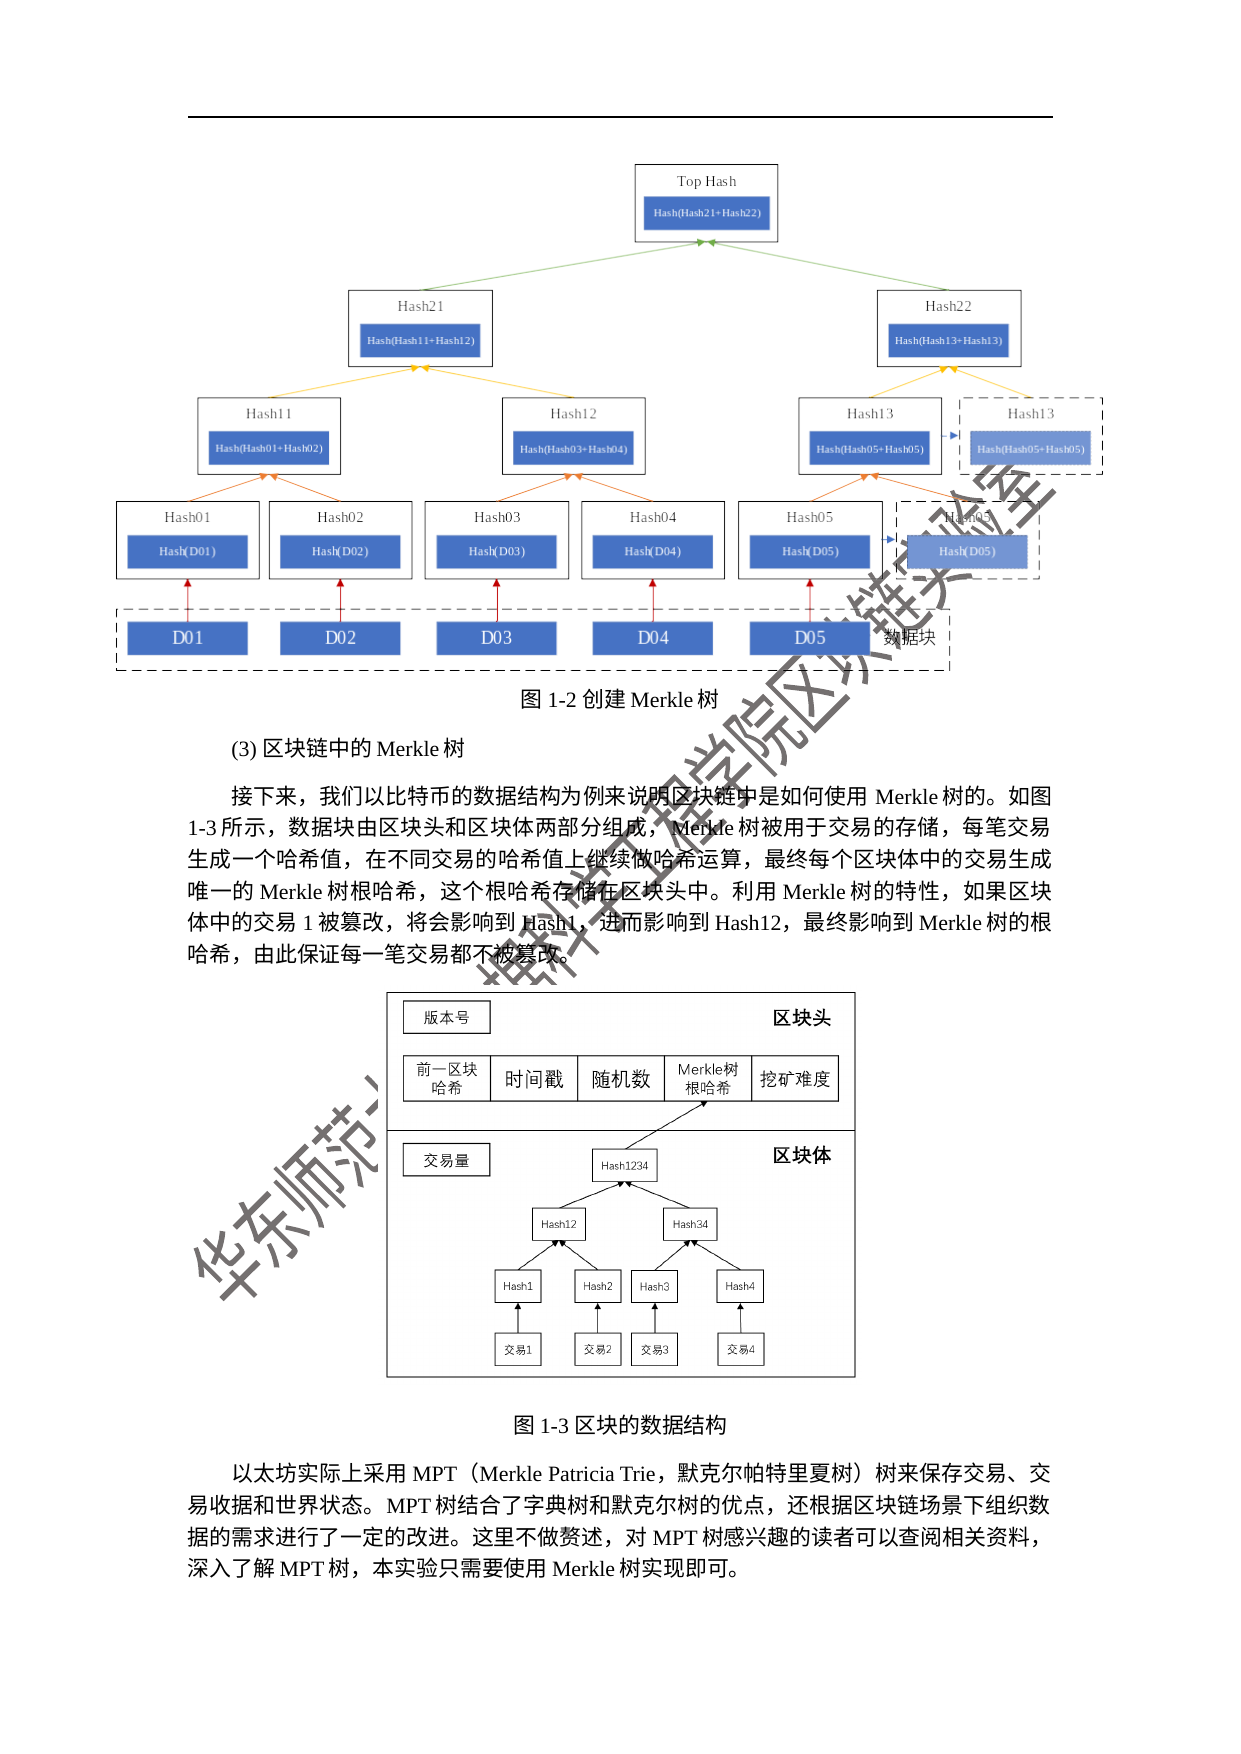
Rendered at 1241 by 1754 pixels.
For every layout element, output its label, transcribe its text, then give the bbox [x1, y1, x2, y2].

text (3) 区块链中的Merkle树 [187, 731, 1053, 762]
text 图 1-3 区块的数据结构 [187, 1407, 1053, 1440]
text 接下来，我们以比特币的数据结构为例来说明区块链中是如何使用Merkle树的。如图1-3所示，数据块由区块头和区块体两部分组成，Merkle树被用于交易的存储，每笔交易生成一个哈希值，在不同交易的哈希值上继续做哈希运算，最终每个区块体中的交易生成唯一的Merkle树根哈希，这个根哈希存储在区块头中。利用Merkle树的特性，如果区块体中的交易1被篡改，将会影响到Hash1，进而影响到Hash12，最终影响到Merkle树的根哈希，由此保证每一笔交易都不被篡改。 [187, 779, 1053, 969]
text 图 1-2 创建Merkle树 [187, 682, 1053, 714]
picture [378, 985, 863, 1385]
text 以太坊实际上采用MPT（Merkle Patricia Trie，默克尔帕特里夏树）树来保存交易、交易收据和世界状态。MPT树结合了字典树和默克尔树的优点，还根据区块链场景下组织数据的需求进行了一定的改进。这里不做赘述，对MPT树感兴趣的读者可以查阅相关资料，深入了解MPT树，本实验只需要使用Merkle树实现即可。 [187, 1456, 1053, 1583]
